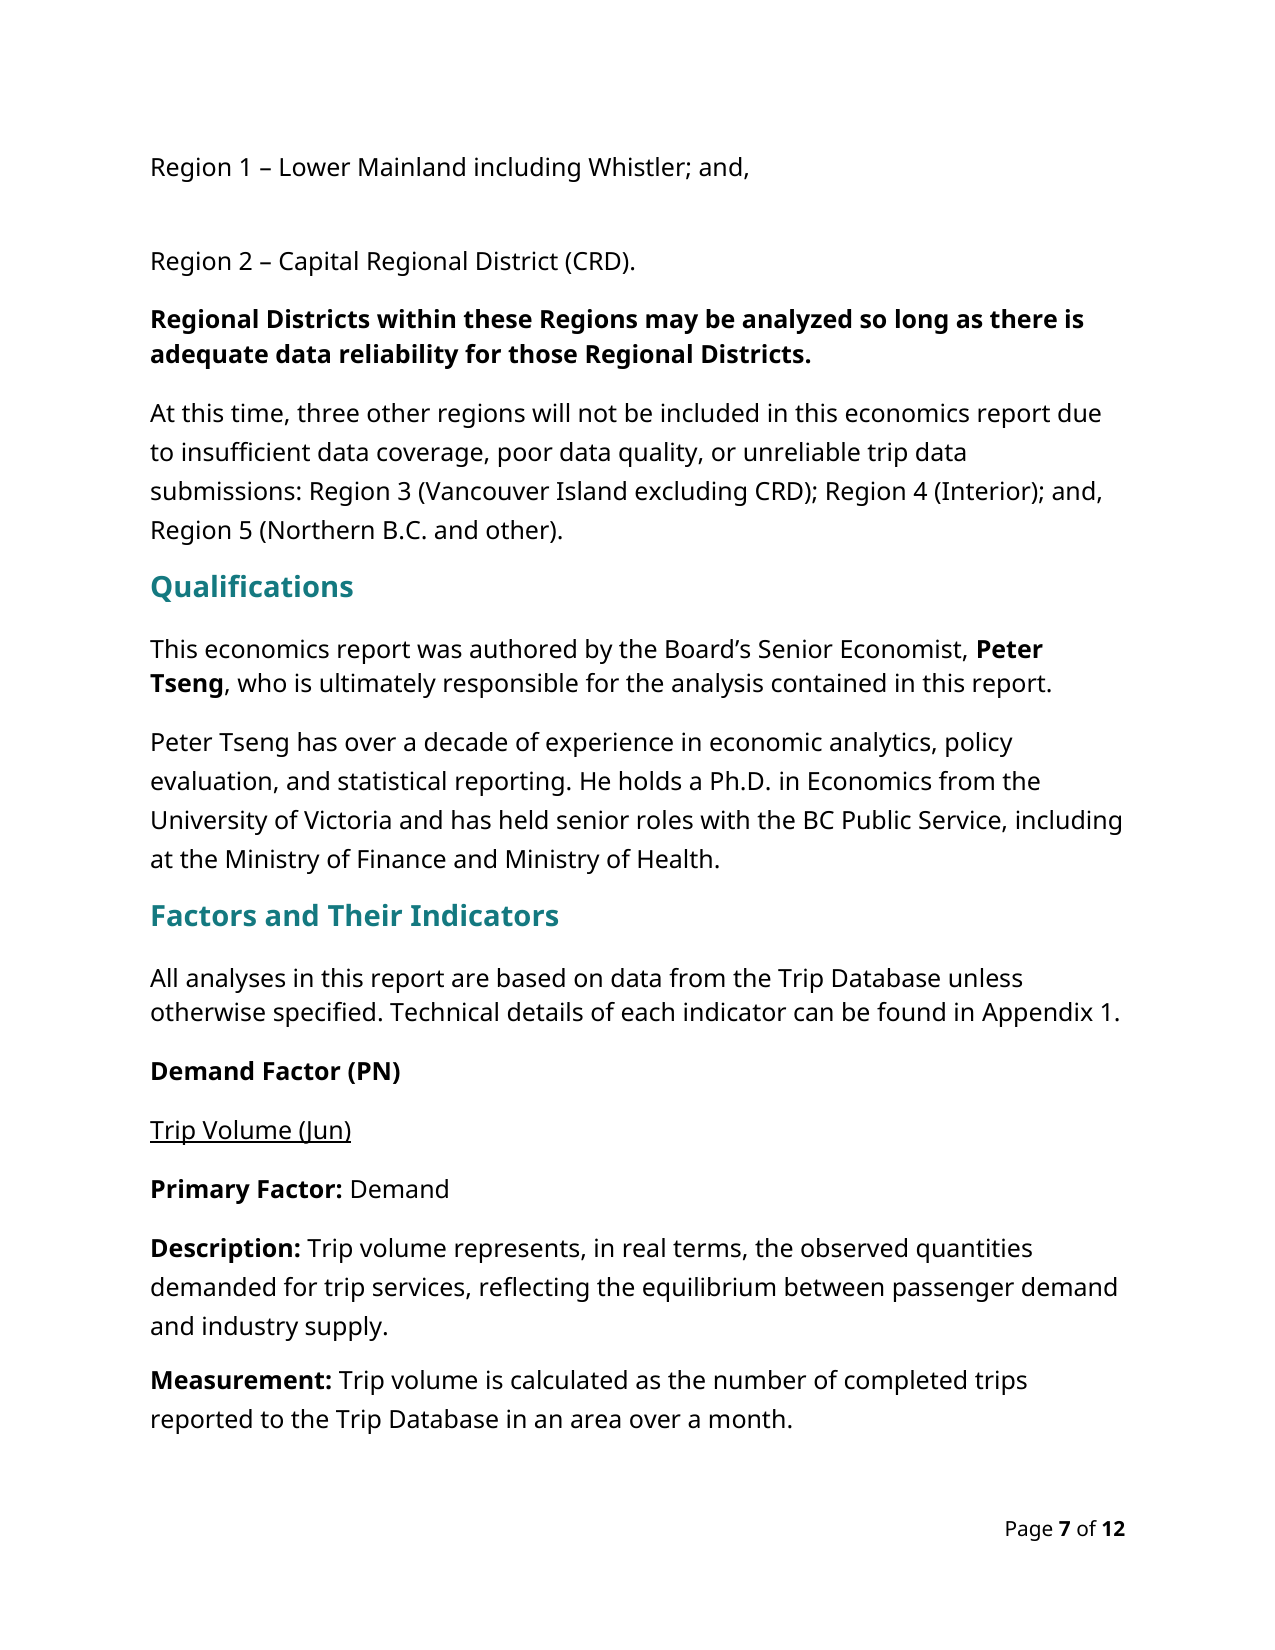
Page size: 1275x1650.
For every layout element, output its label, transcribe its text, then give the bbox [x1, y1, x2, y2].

text Measurement: Trip volume is calculated as the number of completed trips reported to the Trip Database in an area over a month. [150, 1363, 1125, 1436]
text Description: Trip volume represents, in real terms, the observed quantities demanded for trip services, reflecting the equilibrium between passenger demand and industry supply. [150, 1231, 1125, 1343]
text At this time, three other regions will not be included in this economics report due to insufficient data coverage, poor data quality, or unreliable trip data submissions: Region 3 (Vancouver Island excluding CRD); Region 4 (Interior); and, Region 5 (Northern B.C. and other). [150, 395, 1125, 547]
subtitle Trip Volume (Jun) [150, 1112, 1125, 1147]
subtitle Demand Factor (PN) [150, 1053, 1125, 1087]
subtitle Factors and Their Indicators [150, 896, 1125, 935]
text Peter Tseng has over a decade of experience in economic analytics, policy evaluation, and statistical reporting. He holds a Ph.D. in Economics from the University of Victoria and has held senior roles with the BC Public Service, including at the Ministry of Finance and Ministry of Health. [150, 724, 1125, 876]
subtitle Qualifications [150, 567, 1125, 606]
